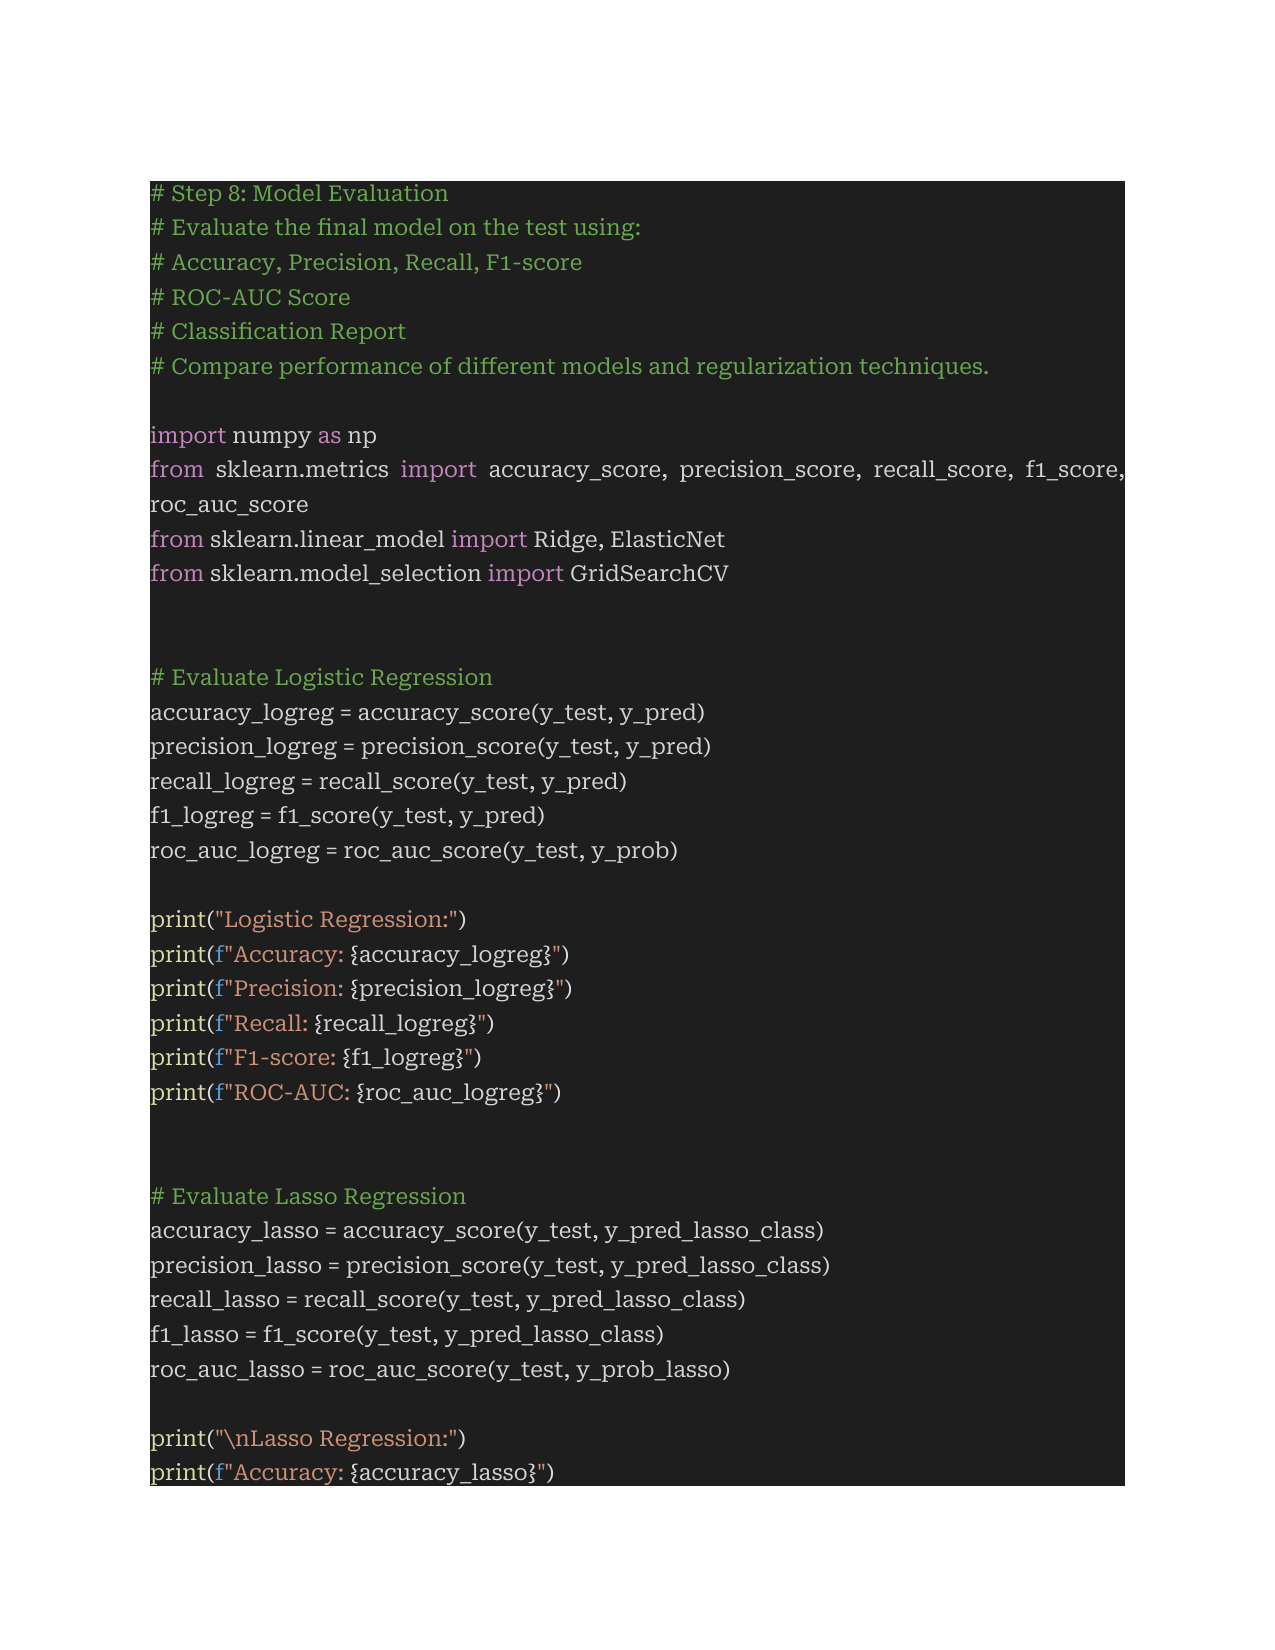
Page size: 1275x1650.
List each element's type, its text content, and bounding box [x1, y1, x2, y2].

text print(f"ROC-AUC: {roc_auc_logreg}") [150, 1080, 1125, 1106]
text accuracy_logreg = accuracy_score(y_test, y_pred) [150, 699, 1125, 725]
text print("Logistic Regression:") [150, 907, 1125, 933]
text recall_lasso = recall_score(y_test, y_pred_lasso_class) [150, 1287, 1125, 1313]
text from sklearn.model_selection import GridSearchCV [150, 561, 1125, 587]
text roc_auc_logreg = roc_auc_score(y_test, y_prob) [150, 838, 1125, 863]
text # Evaluate Lasso Regression [150, 1184, 1125, 1209]
text print("\nLasso Regression:") [150, 1426, 1125, 1451]
text print(f"F1-score: {f1_logreg}") [150, 1045, 1125, 1071]
text # Evaluate the final model on the test using: [150, 215, 1125, 241]
text f1_lasso = f1_score(y_test, y_pred_lasso_class) [150, 1322, 1125, 1348]
text precision_lasso = precision_score(y_test, y_pred_lasso_class) [150, 1253, 1125, 1278]
text # Compare performance of different models and regularization techniques. [150, 354, 1125, 379]
text f1_logreg = f1_score(y_test, y_pred) [150, 803, 1125, 829]
text # Accuracy, Precision, Recall, F1-score [150, 250, 1125, 276]
text recall_logreg = recall_score(y_test, y_pred) [150, 769, 1125, 794]
text from sklearn.metrics import accuracy_score, precision_score, recall_score, f1_score, roc_auc_score [150, 457, 1125, 518]
text import numpy as np [150, 423, 1125, 448]
text roc_auc_lasso = roc_auc_score(y_test, y_prob_lasso) [150, 1357, 1125, 1382]
text # ROC-AUC Score [150, 284, 1125, 310]
text print(f"Accuracy: {accuracy_lasso}") [150, 1460, 1125, 1486]
text accuracy_lasso = accuracy_score(y_test, y_pred_lasso_class) [150, 1218, 1125, 1244]
text print(f"Recall: {recall_logreg}") [150, 1011, 1125, 1036]
text print(f"Precision: {precision_logreg}") [150, 976, 1125, 1002]
text # Evaluate Logistic Regression [150, 665, 1125, 691]
text # Step 8: Model Evaluation [150, 181, 1125, 206]
text # Classification Report [150, 319, 1125, 345]
text from sklearn.linear_model import Ridge, ElasticNet [150, 527, 1125, 552]
text print(f"Accuracy: {accuracy_logreg}") [150, 942, 1125, 967]
text precision_logreg = precision_score(y_test, y_pred) [150, 734, 1125, 760]
